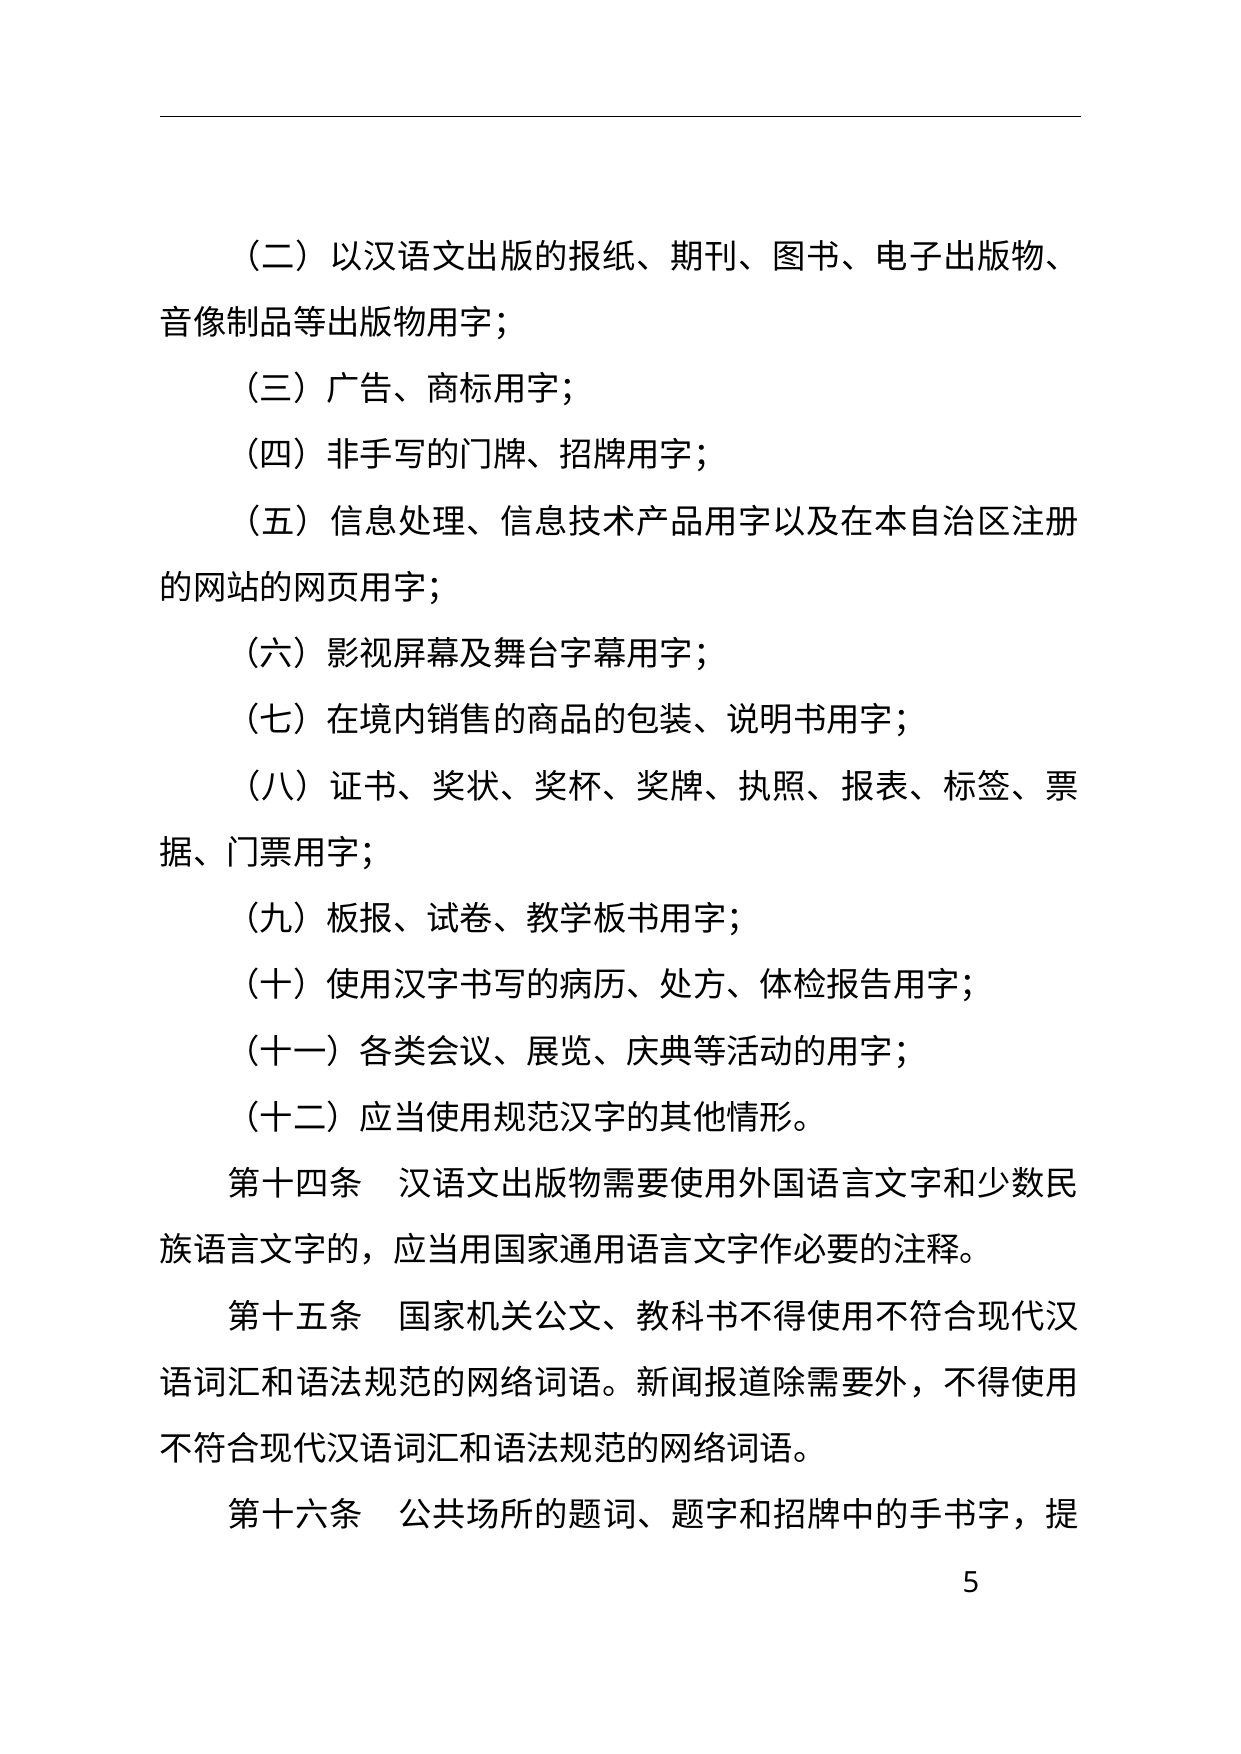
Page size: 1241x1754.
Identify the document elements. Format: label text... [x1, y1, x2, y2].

text （三）广告、商标用字； [159, 353, 1081, 419]
text 第十五条 国家机关公文、教科书不得使用不符合现代汉语词汇和语法规范的网络词语。新闻报道除需要外，不得使用不符合现代汉语词汇和语法规范的网络词语。 [159, 1280, 1081, 1479]
text （五）信息处理、信息技术产品用字以及在本自治区注册的网站的网页用字； [159, 485, 1081, 618]
text （六）影视屏幕及舞台字幕用字； [159, 618, 1081, 684]
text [159, 1479, 1081, 1545]
text （八）证书、奖状、奖杯、奖牌、执照、报表、标签、票据、门票用字； [159, 750, 1081, 883]
text （十二）应当使用规范汉字的其他情形。 [159, 1082, 1081, 1148]
text （四）非手写的门牌、招牌用字； [159, 419, 1081, 485]
text （七）在境内销售的商品的包装、说明书用字； [159, 684, 1081, 750]
text （二）以汉语文出版的报纸、期刊、图书、电子出版物、音像制品等出版物用字； [159, 220, 1081, 353]
text （十）使用汉字书写的病历、处方、体检报告用字； [159, 949, 1081, 1015]
text （十一）各类会议、展览、庆典等活动的用字； [159, 1015, 1081, 1082]
text 第十四条 汉语文出版物需要使用外国语言文字和少数民族语言文字的，应当用国家通用语言文字作必要的注释。 [159, 1148, 1081, 1280]
text （九）板报、试卷、教学板书用字； [159, 883, 1081, 949]
